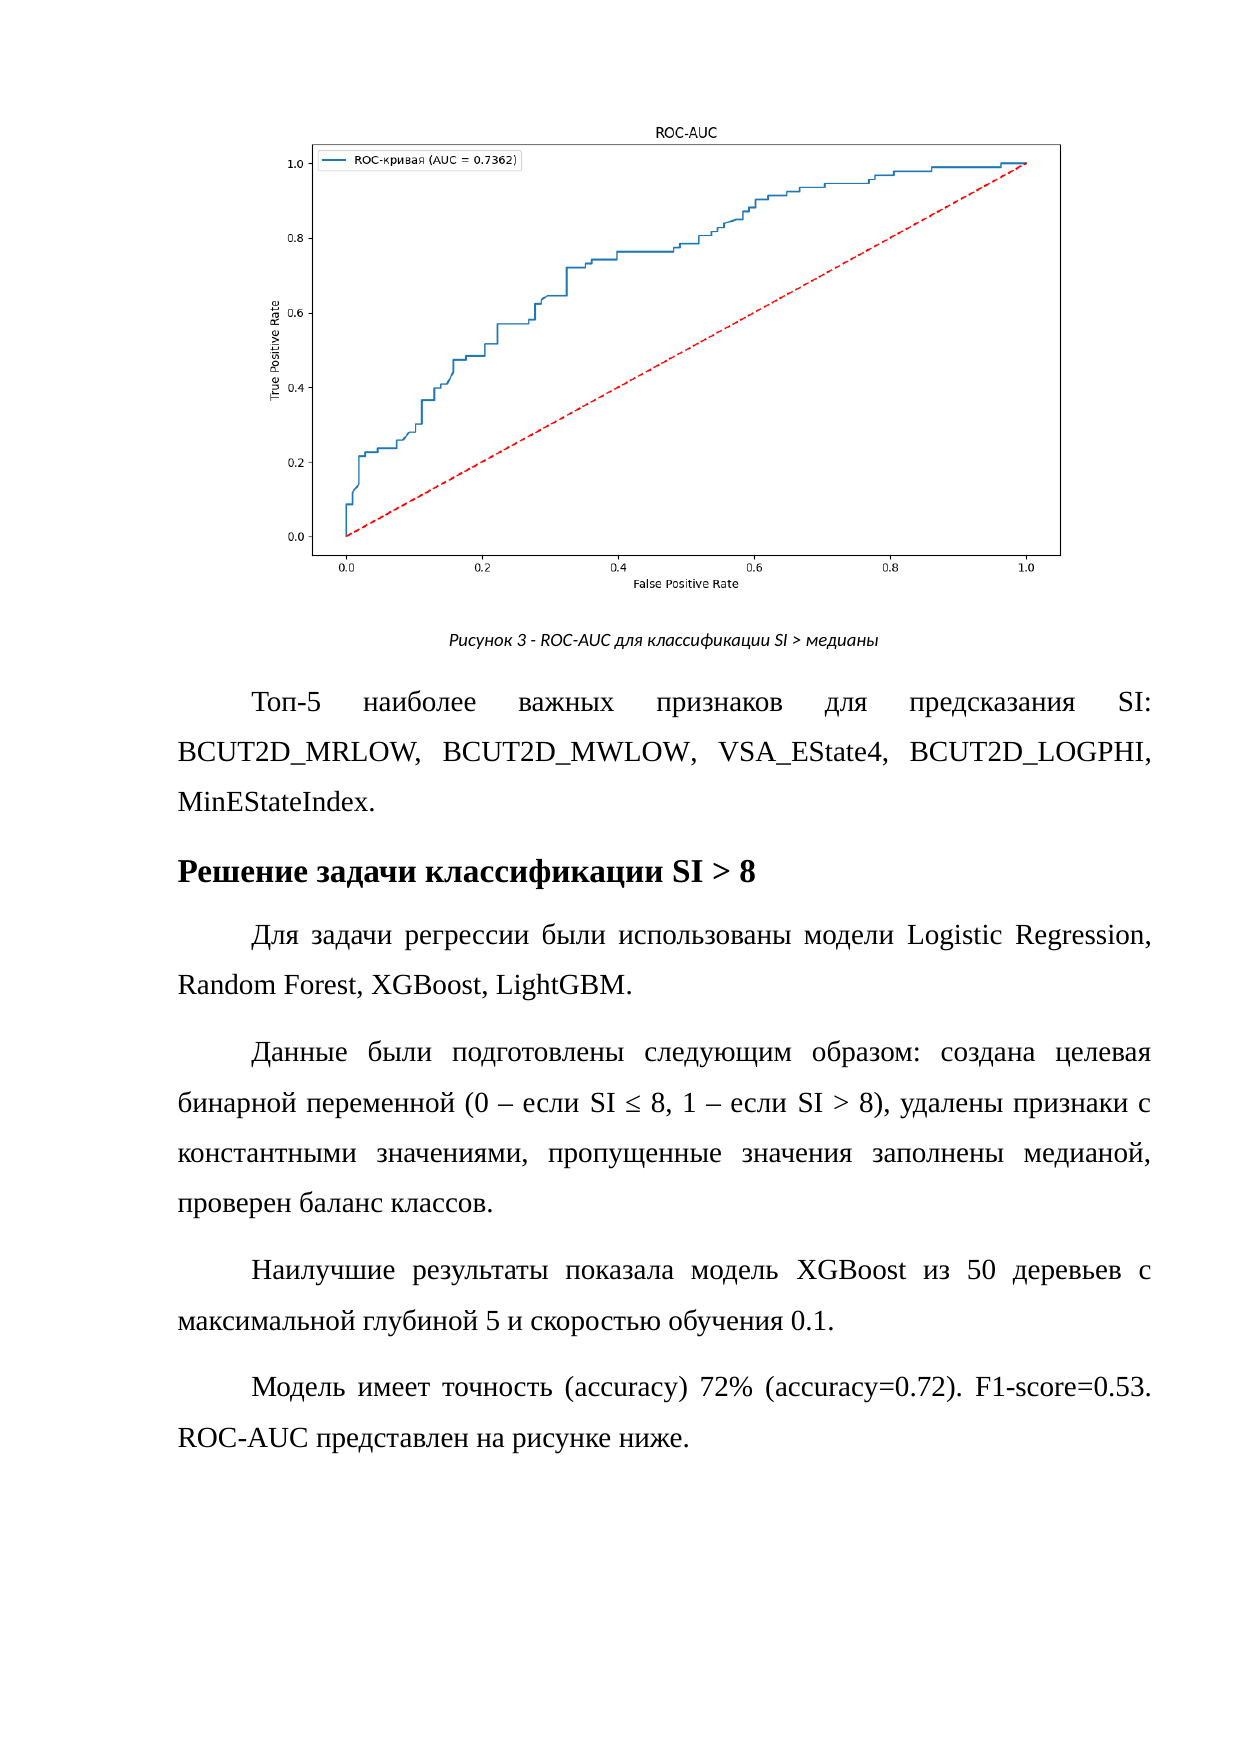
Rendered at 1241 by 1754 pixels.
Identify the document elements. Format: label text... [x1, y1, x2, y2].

text Для задачи регрессии были использованы модели Logistic Regression, Random Forest, XGBoost, LightGBM. [177, 917, 1152, 1001]
text Данные были подготовлены следующим образом: создана целевая бинарной переменной (0 – если SI ≤ 8, 1 – если SI > 8), удалены признаки с константными значениями, пропущенные значения заполнены медианой, проверен баланс классов. [177, 1034, 1152, 1219]
picture [262, 118, 1067, 598]
text Модель имеет точность (accuracy) 72% (accuracy=0.72). F1-score=0.53. ROC-AUC представлен на рисунке ниже. [177, 1369, 1152, 1453]
text Наилучшие результаты показала модель XGBoost из 50 деревьев с максимальной глубиной 5 и скоростью обучения 0.1. [177, 1252, 1152, 1336]
text Рисунок 3 - ROC-AUC для классификации SI > медианы [177, 628, 1152, 651]
subtitle Решение задачи классификации SI > 8 [177, 851, 1152, 889]
text Топ-5 наиболее важных признаков для предсказания SI: BCUT2D_MRLOW, BCUT2D_MWLOW, VSA_EState4, BCUT2D_LOGPHI, MinEStateIndex. [177, 684, 1152, 818]
